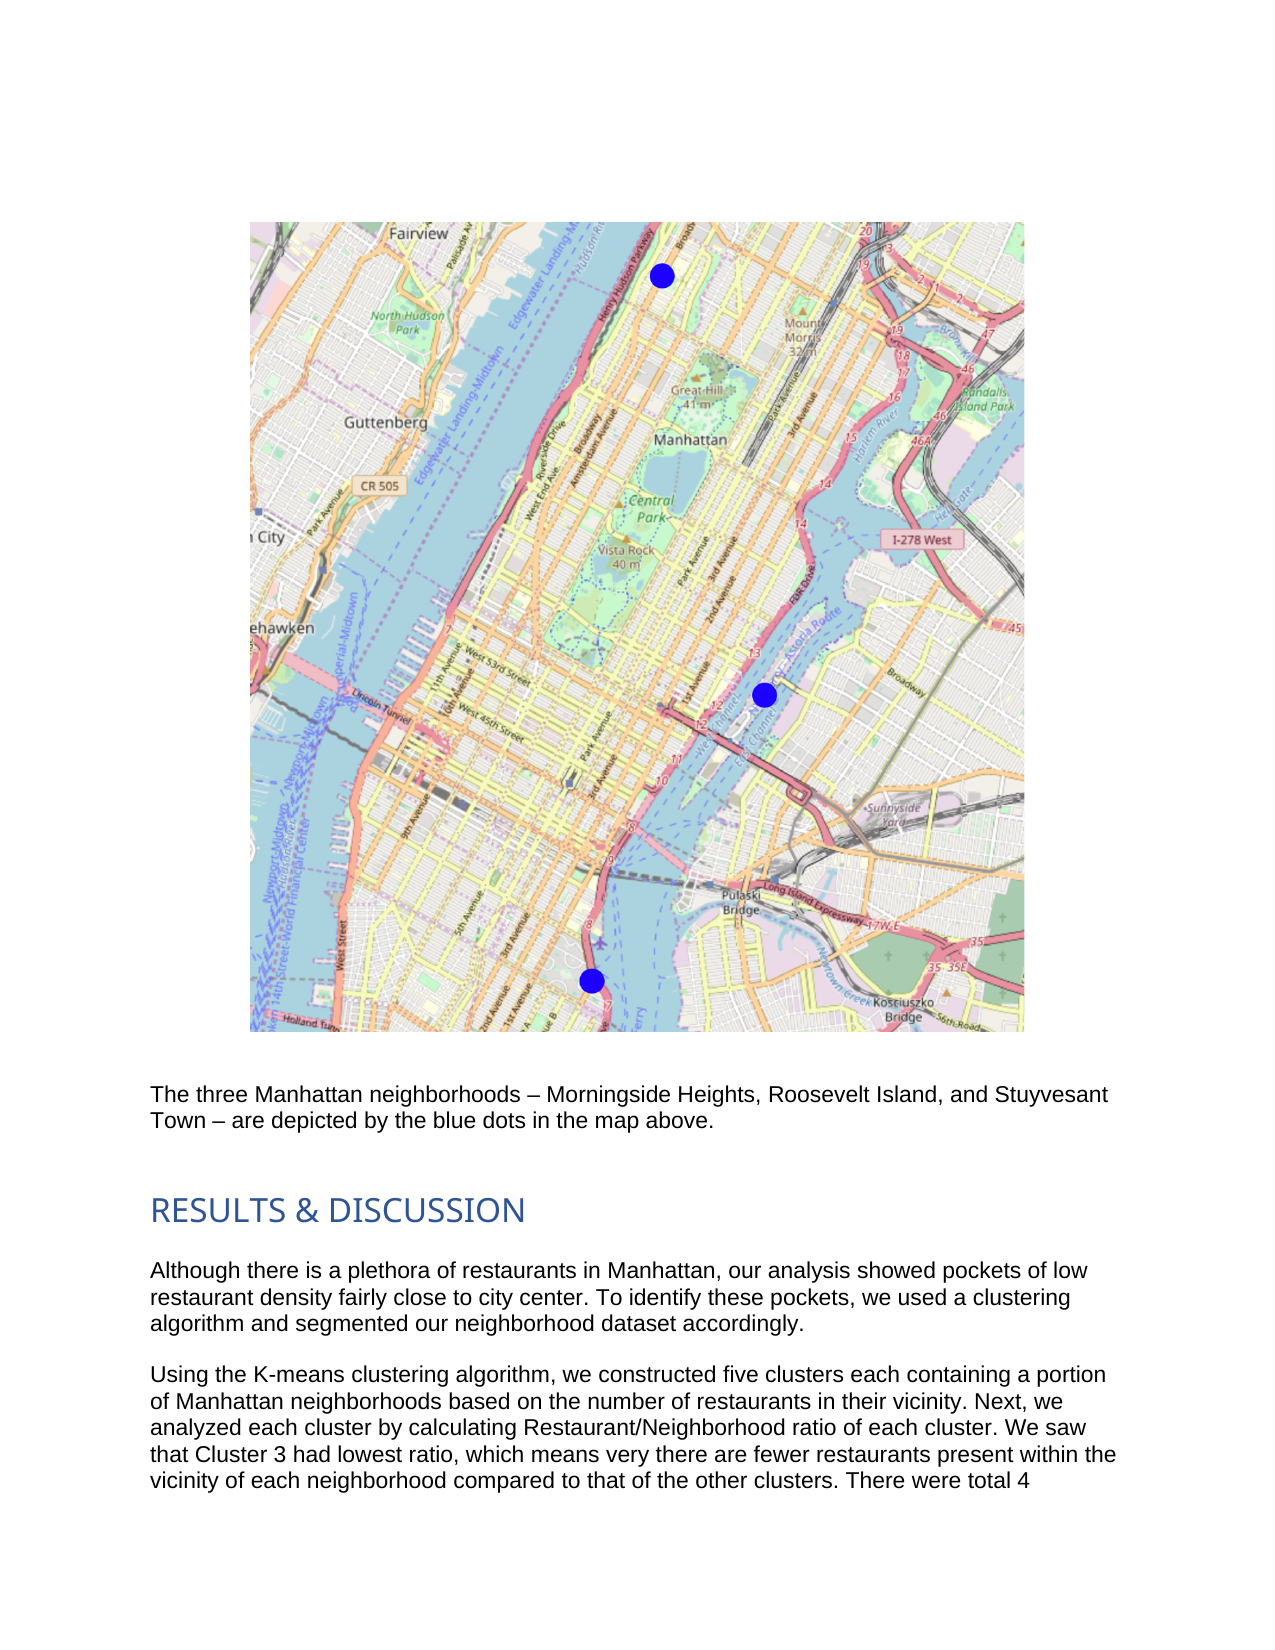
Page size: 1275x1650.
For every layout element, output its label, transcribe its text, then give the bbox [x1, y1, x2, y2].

text The three Manhattan neighborhoods – Morningside Heights, Roosevelt Island, and Stuyvesant Town – are depicted by the blue dots in the map above. [714, 1081, 1125, 1133]
text Although there is a plethora of restaurants in Manhattan, our analysis showed pockets of low restaurant density fairly close to city center. To identify these pockets, we used a clustering algorithm and segmented our neighborhood dataset accordingly. [150, 1257, 1125, 1336]
subtitle RESULTS & DISCUSSION [150, 1187, 1125, 1232]
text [150, 1361, 1125, 1493]
picture [250, 222, 1025, 1032]
